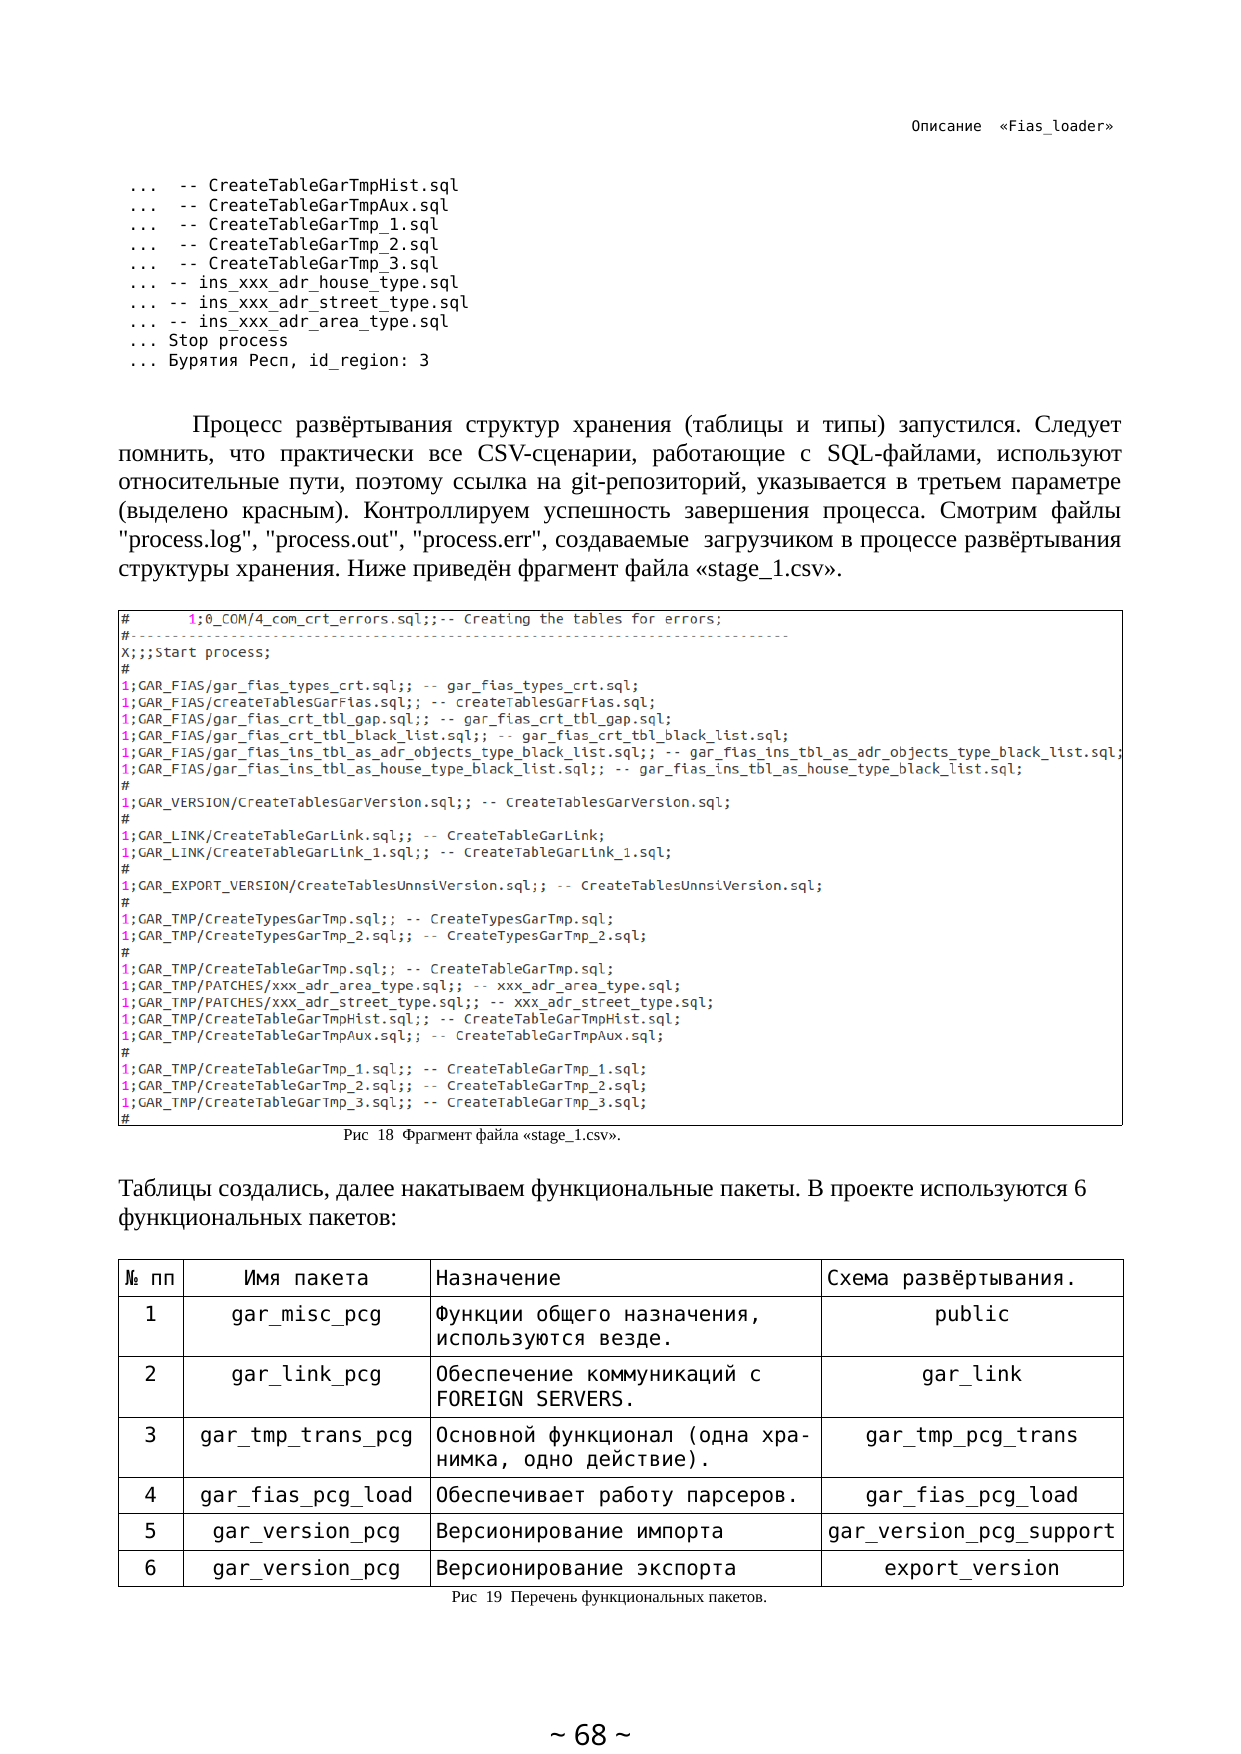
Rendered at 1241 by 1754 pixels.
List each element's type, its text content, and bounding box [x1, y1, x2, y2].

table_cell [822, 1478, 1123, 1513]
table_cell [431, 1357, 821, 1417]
text Рис 19 Перечень функциональных пакетов. [118, 1587, 1122, 1606]
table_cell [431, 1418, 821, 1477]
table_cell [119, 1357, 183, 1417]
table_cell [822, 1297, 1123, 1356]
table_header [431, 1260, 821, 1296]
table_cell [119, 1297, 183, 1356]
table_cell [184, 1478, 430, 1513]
text Таблицы создались, далее накатываем функциональные пакеты. В проекте используются 6 функциональных пакетов: [118, 1173, 1122, 1231]
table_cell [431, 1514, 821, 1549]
text ... -- ins_xxx_adr_area_type.sql [118, 312, 1122, 331]
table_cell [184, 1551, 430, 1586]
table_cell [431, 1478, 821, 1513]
picture [119, 611, 1122, 1124]
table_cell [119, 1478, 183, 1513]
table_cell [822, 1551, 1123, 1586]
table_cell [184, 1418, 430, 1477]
text ... -- CreateTableGarTmp_2.sql [118, 234, 1122, 254]
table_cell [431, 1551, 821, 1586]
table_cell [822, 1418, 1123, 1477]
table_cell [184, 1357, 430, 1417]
text ... -- CreateTableGarTmpAux.sql [118, 196, 1122, 215]
text Процесс развёртывания структур хранения (таблицы и типы) запустился. Следует помнить, что практически все CSV-сценарии, работающие с SQL-файлами, используют относительные пути, поэтому ссылка на git-репозиторий, указывается в третьем параметре (выделено красным). Контроллируем успешность завершения процесса. Смотрим файлы "process.log", "process.out", "process.err", создаваемые загрузчиком в процессе развёртывания структуры хранения. Ниже приведён фрагмент файла «stage_1.csv». [118, 409, 1122, 581]
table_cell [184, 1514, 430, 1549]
text Рис 18 Фрагмент файла «stage_1.csv». [118, 1126, 1122, 1144]
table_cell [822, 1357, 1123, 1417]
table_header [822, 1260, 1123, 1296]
text ... -- ins_xxx_adr_house_type.sql [118, 273, 1122, 293]
text ... Бурятия Респ, id_region: 3 [118, 351, 1122, 370]
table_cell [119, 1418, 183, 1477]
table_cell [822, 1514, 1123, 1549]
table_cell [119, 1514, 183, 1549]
text ... -- CreateTableGarTmp_1.sql [118, 215, 1122, 234]
text ... -- CreateTableGarTmp_3.sql [118, 254, 1122, 273]
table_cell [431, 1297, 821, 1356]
text ... Stop process [118, 331, 1122, 351]
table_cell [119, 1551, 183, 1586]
text ... -- CreateTableGarTmpHist.sql [118, 176, 1122, 196]
text ... -- ins_xxx_adr_street_type.sql [118, 293, 1122, 312]
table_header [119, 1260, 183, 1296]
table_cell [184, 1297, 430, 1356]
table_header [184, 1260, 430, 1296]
